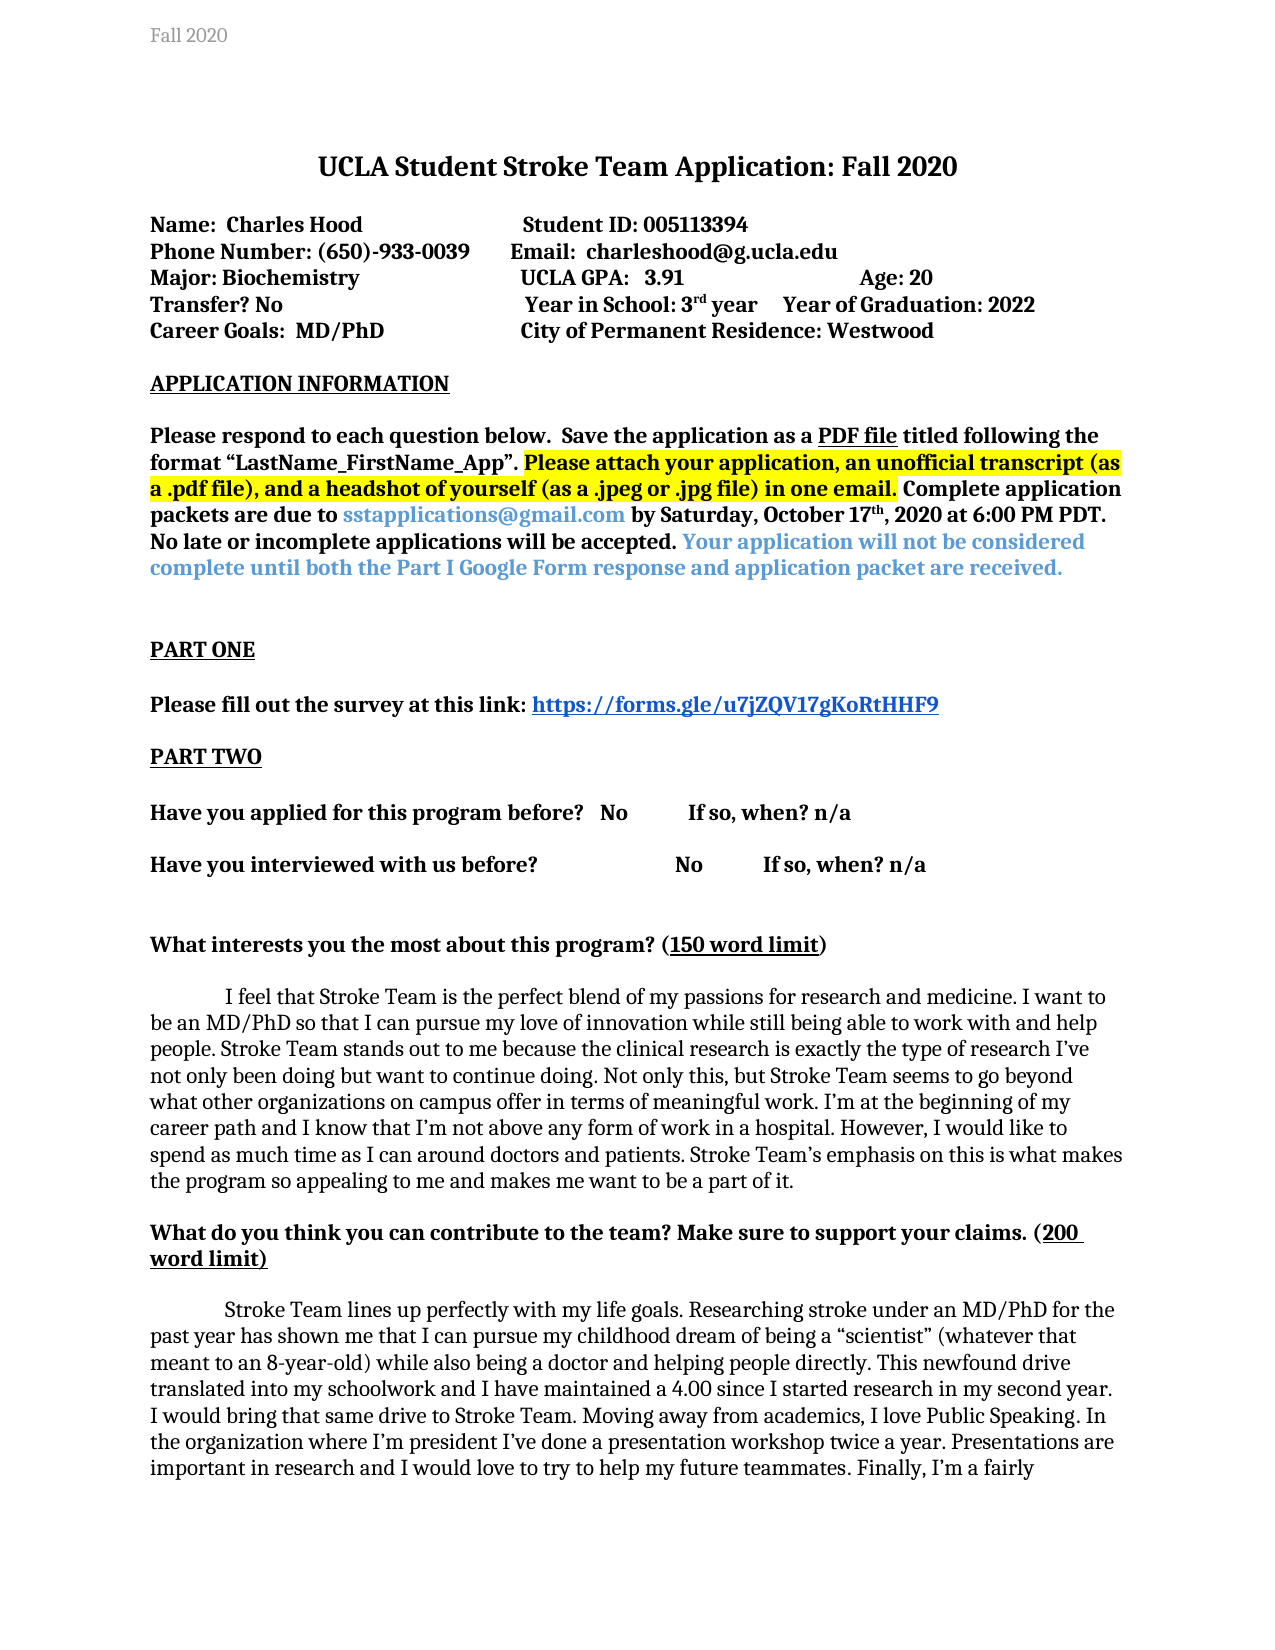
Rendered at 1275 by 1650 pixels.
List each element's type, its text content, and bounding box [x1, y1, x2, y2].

text UCLA Student Stroke Team Application: Fall 2020 [150, 150, 1125, 183]
text What interests you the most about this program? (150 word limit) [150, 932, 1125, 958]
text Have you interviewed with us before? No If so, when? n/a [150, 852, 1125, 878]
text PART ONE [150, 636, 1125, 663]
text PART TWO [150, 744, 1125, 771]
text I feel that Stroke Team is the perfect blend of my passions for research and medicine. I want to be an MD/PhD so that I can pursue my love of innovation while still being able to work with and help people. Stroke Team stands out to me because the clinical research is exactly the type of research I’ve not only been doing but want to continue doing. Not only this, but Stroke Team seems to go beyond what other organizations on campus offer in terms of meaningful work. I’m at the beginning of my career path and I know that I’m not above any form of work in a hospital. However, I would like to spend as much time as I can around doctors and patients. Stroke Team’s emphasis on this is what makes the program so appealing to me and makes me want to be a part of it. [150, 983, 1125, 1194]
text Major: Biochemistry UCLA GPA: 3.91 Age: 20 [150, 265, 1125, 291]
text Name: Charles Hood Student ID: 005113394 [150, 212, 1125, 239]
text APPLICATION INFORMATION [150, 370, 1125, 397]
text What do you think you can contribute to the team? Make sure to support your claims. (200 word limit) [150, 1219, 1125, 1272]
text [150, 1297, 1125, 1481]
text Transfer? No Year in School: 3rd year Year of Graduation: 2022 [150, 291, 1125, 318]
text Please respond to each question below. Save the application as a PDF file titled following the format “LastName_FirstName_App”. Please attach your application, an unofficial transcript (as a .pdf file), and a headshot of yourself (as a .jpeg or .jpg file) in one email. Complete application packets are due to sstapplications@gmail.com by Saturday, October 17th, 2020 at 6:00 PM PDT. No late or incomplete applications will be accepted. Your application will not be considered complete until both the Part I Google Form response and application packet are received. [150, 423, 1125, 581]
text Career Goals: MD/PhD City of Permanent Residence: Westwood [150, 318, 1125, 344]
text Phone Number: (650)-933-0039 Email: charleshood@g.ucla.edu [150, 239, 1125, 265]
text Please fill out the survey at this link: https://forms.gle/u7jZQV17gKoRtHHF9 [150, 691, 1125, 718]
text Have you applied for this program before? No If so, when? n/a [150, 799, 1125, 826]
